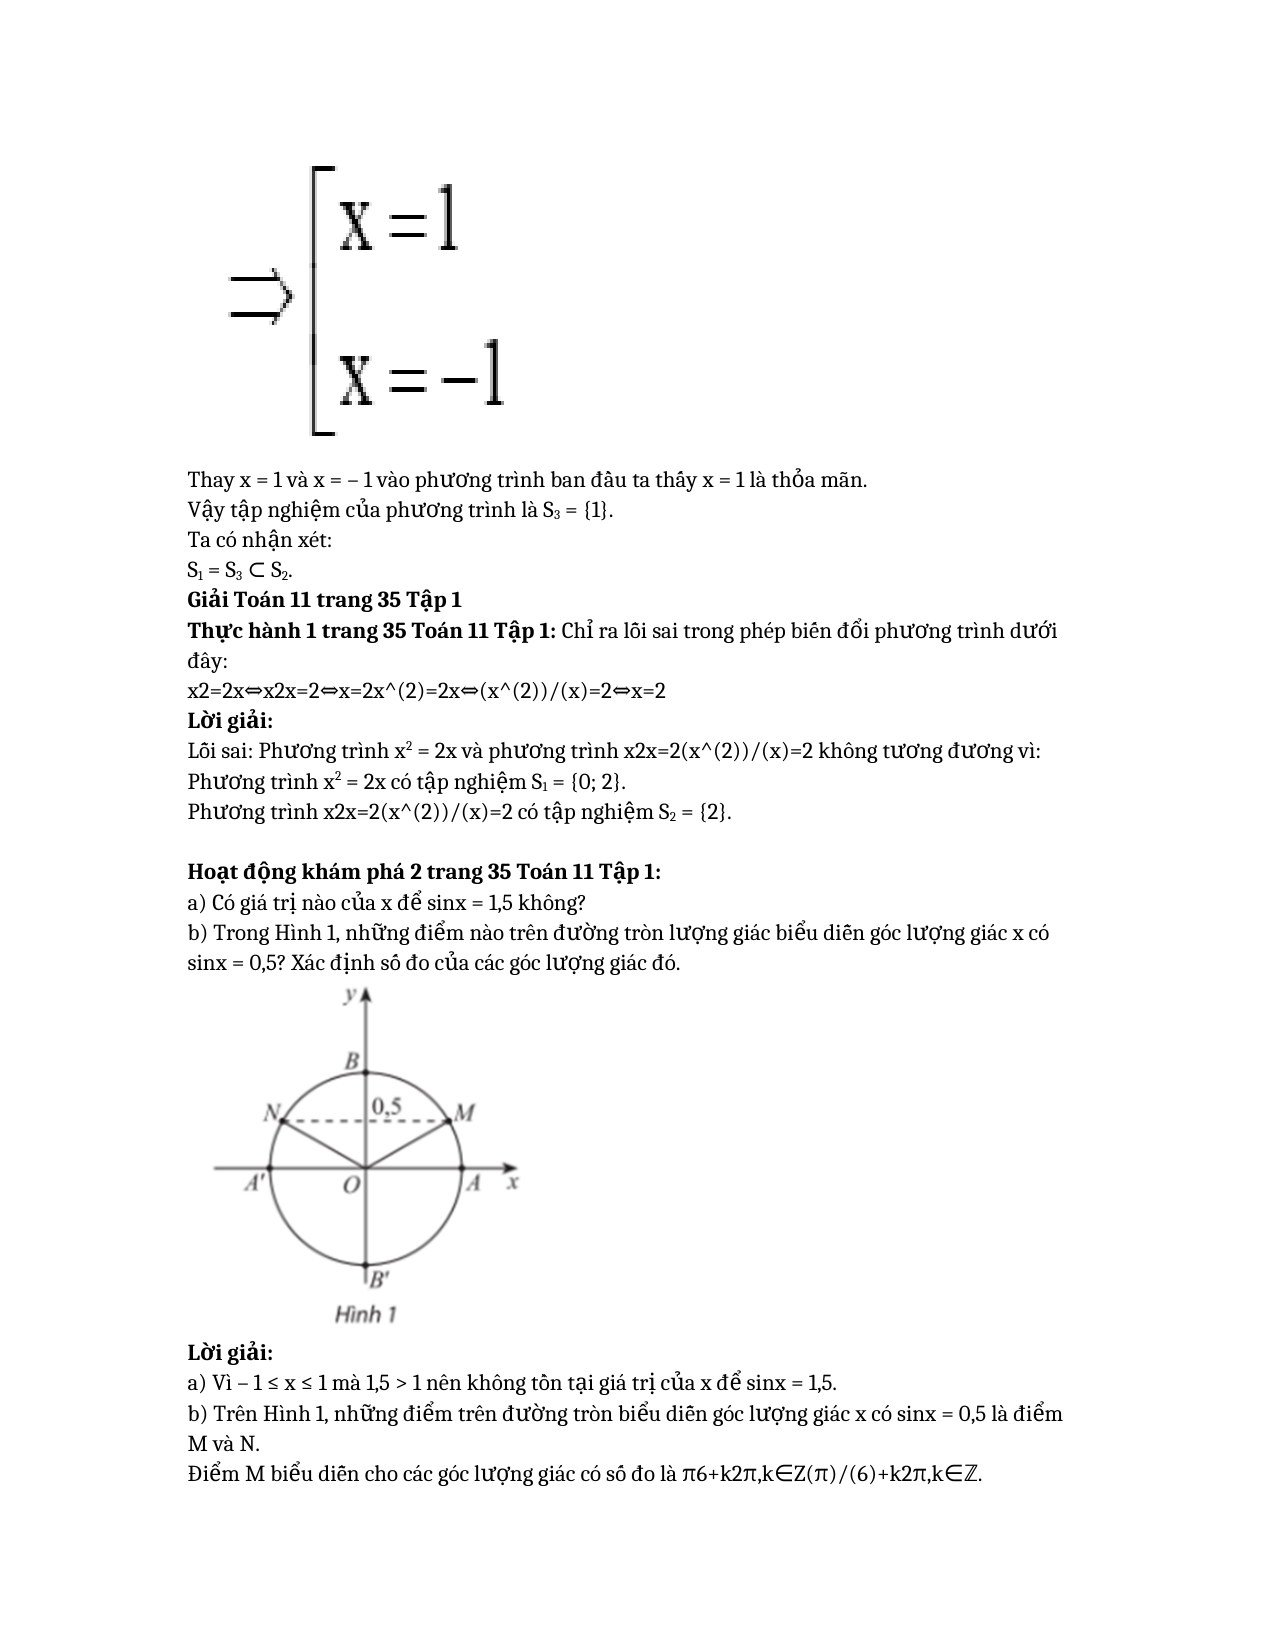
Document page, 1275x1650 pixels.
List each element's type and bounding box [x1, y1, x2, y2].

text [187, 150, 1087, 1487]
picture [206, 150, 519, 463]
picture [206, 980, 535, 1337]
